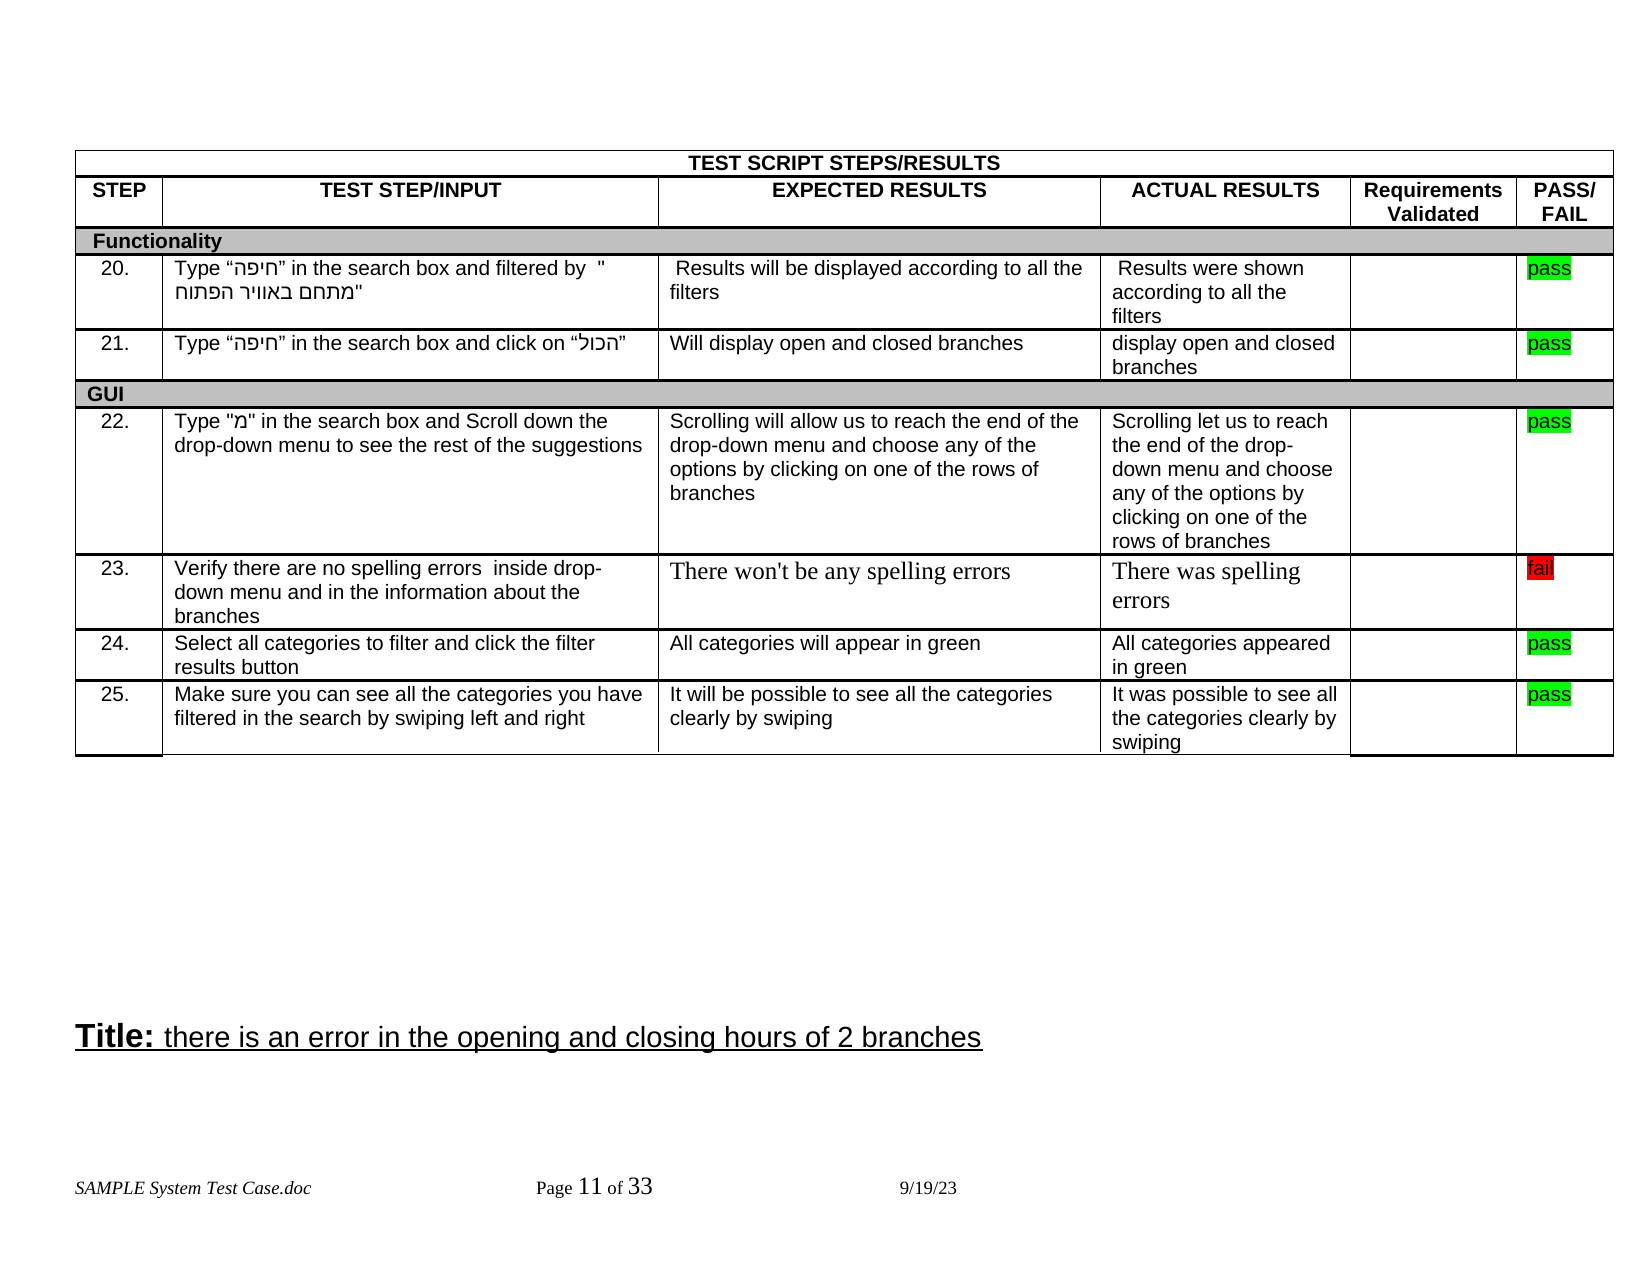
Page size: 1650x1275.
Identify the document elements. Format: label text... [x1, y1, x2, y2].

table_cell EXPECTED RESULTS [659, 178, 1100, 226]
table_cell [76, 331, 162, 379]
table_header TEST SCRIPT STEPS/RESULTS [76, 151, 1613, 175]
table_cell pass [1517, 256, 1613, 328]
table_cell fail [1517, 556, 1613, 628]
table_cell [76, 409, 162, 553]
table_cell Type "מ" in the search box and Scroll down the drop-down menu to see the rest of the suggestions [163, 409, 658, 553]
table_cell Scrolling let us to reach the end of the drop-down menu and choose any of the options by clicking on one of the rows of branches [1101, 409, 1350, 553]
table_cell Results were shown according to all the filters [1101, 256, 1350, 328]
table_cell All categories appeared in green [1101, 631, 1350, 679]
table_cell Verify there are no spelling errors inside drop-down menu and in the information about the branches [163, 556, 658, 628]
table_cell [76, 256, 162, 328]
table_cell pass [1517, 631, 1613, 679]
table_cell Type “חיפה” in the search box and filtered by "מתחם באוויר הפתוח" [163, 256, 658, 328]
table_cell [76, 631, 162, 679]
table_cell [1351, 682, 1516, 754]
table_cell [76, 682, 162, 754]
table_cell All categories will appear in green [659, 631, 1100, 679]
table_cell It was possible to see all the categories clearly by swiping [1101, 682, 1350, 754]
table_cell Will display open and closed branches [659, 331, 1100, 379]
table_cell Results will be displayed according to all the filters [659, 256, 1100, 328]
table_cell [1351, 409, 1516, 553]
table_cell Functionality [76, 229, 1613, 253]
table_cell [76, 556, 162, 628]
table_cell There won't be any spelling errors [659, 556, 1100, 628]
table_cell [1351, 631, 1516, 679]
table_cell Make sure you can see all the categories you have filtered in the search by swiping left and right [163, 682, 658, 754]
table_cell There was spelling errors [1101, 556, 1350, 628]
table_cell Scrolling will allow us to reach the end of the drop-down menu and choose any of the options by clicking on one of the rows of branches [659, 409, 1100, 553]
table_cell STEP [76, 178, 162, 226]
table_cell display open and closed branches [1101, 331, 1350, 379]
table_cell TEST STEP/INPUT [163, 178, 658, 226]
text Title: there is an error in the opening and closing hours of 2 branches [75, 1016, 1575, 1054]
table_cell pass [1517, 409, 1613, 553]
table_cell PASS/FAIL [1517, 178, 1613, 226]
table_cell [1351, 556, 1516, 628]
table_cell GUI [76, 382, 1613, 406]
table_cell pass [1517, 682, 1613, 754]
table_cell pass [1517, 331, 1613, 379]
table_cell Select all categories to filter and click the filter results button [163, 631, 658, 679]
table_cell [1351, 256, 1516, 328]
table_cell ACTUAL RESULTS [1101, 178, 1350, 226]
table_cell It will be possible to see all the categories clearly by swiping [658, 682, 1101, 754]
table_cell Type “חיפה” in the search box and click on “הכול” [163, 331, 658, 379]
table_cell [1351, 331, 1516, 379]
table_cell Requirements Validated [1351, 178, 1516, 226]
